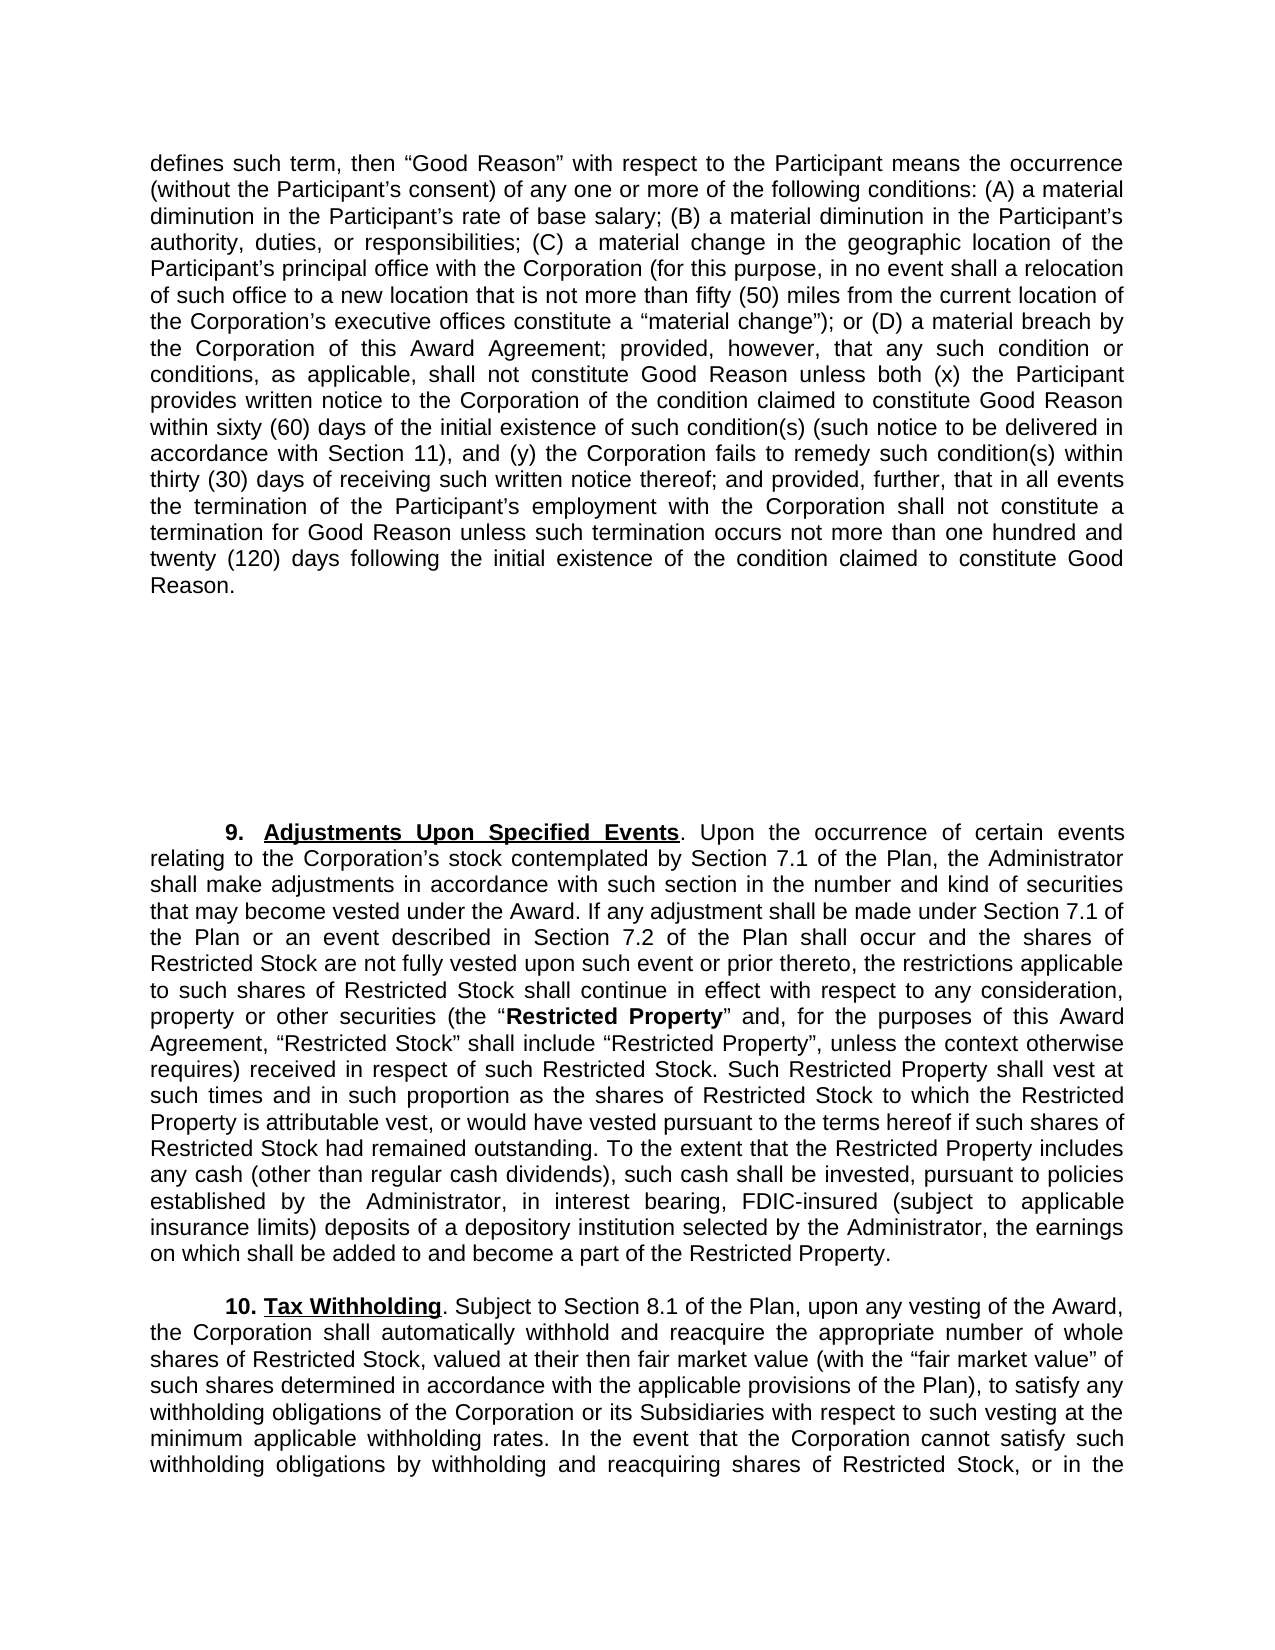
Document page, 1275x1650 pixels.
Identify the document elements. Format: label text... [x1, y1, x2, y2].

text 9. Adjustments Upon Specified Events. Upon the occurrence of certain events relating to the Corporation’s stock contemplated by Section 7.1 of the Plan, the Administrator shall make adjustments in accordance with such section in the number and kind of securities that may become vested under the Award. If any adjustment shall be made under Section 7.1 of the Plan or an event described in Section 7.2 of the Plan shall occur and the shares of Restricted Stock are not fully vested upon such event or prior thereto, the restrictions applicable to such shares of Restricted Stock shall continue in effect with respect to any consideration, property or other securities (the “Restricted Property” and, for the purposes of this Award Agreement, “Restricted Stock” shall include “Restricted Property”, unless the context otherwise requires) received in respect of such Restricted Stock. Such Restricted Property shall vest at such times and in such proportion as the shares of Restricted Stock to which the Restricted Property is attributable vest, or would have vested pursuant to the terms hereof if such shares of Restricted Stock had remained outstanding. To the extent that the Restricted Property includes any cash (other than regular cash dividends), such cash shall be invested, pursuant to policies established by the Administrator, in interest bearing, FDIC-insured (subject to applicable insurance limits) deposits of a depository institution selected by the Administrator, the earnings on which shall be added to and become a part of the Restricted Property. [150, 819, 1125, 1267]
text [150, 1293, 1125, 1477]
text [150, 150, 1125, 598]
